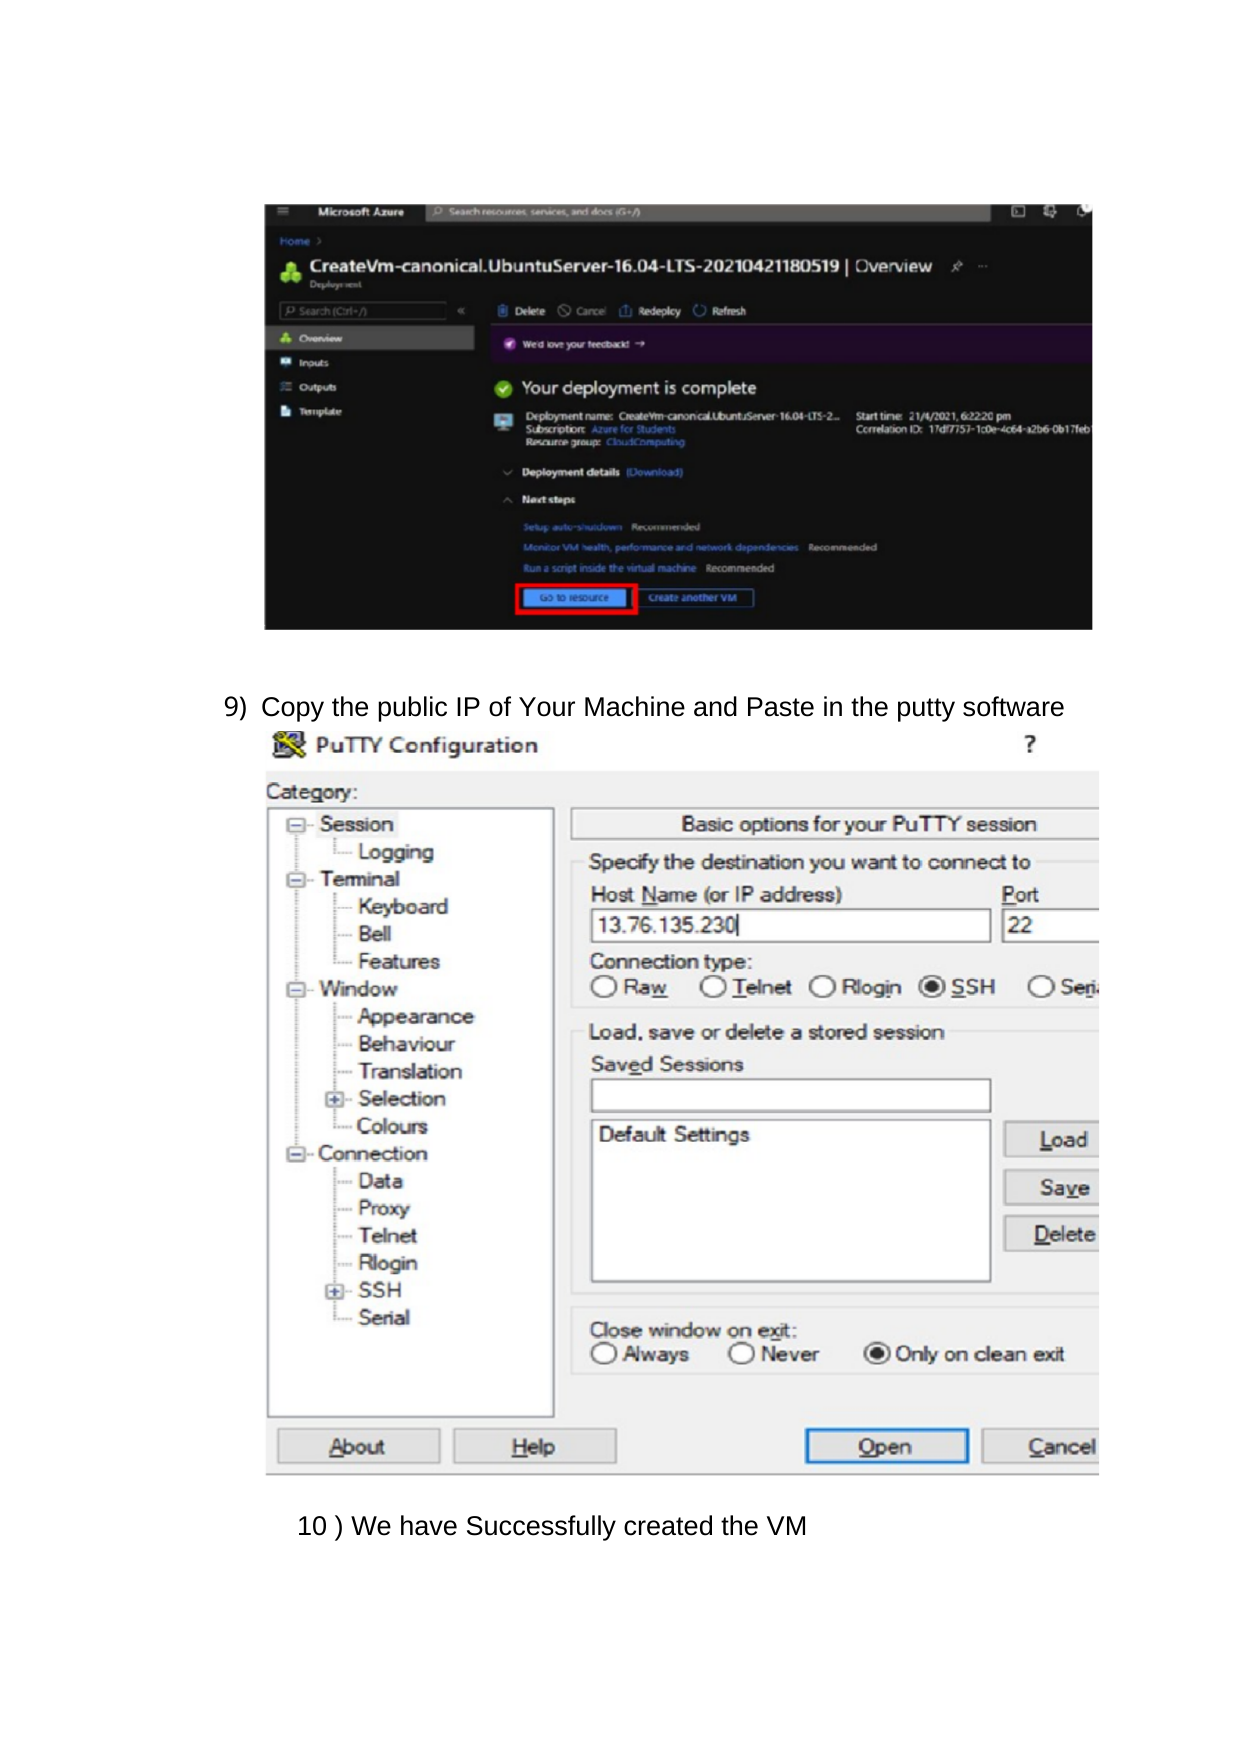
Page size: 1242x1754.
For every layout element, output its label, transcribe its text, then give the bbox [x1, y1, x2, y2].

text 10 ) We have Successfully created the VM [297, 1510, 1110, 1542]
picture [264, 204, 1093, 630]
picture [264, 731, 1100, 1476]
list Copy the public IP of Your Machine and Paste in the putty software [223, 688, 1110, 725]
